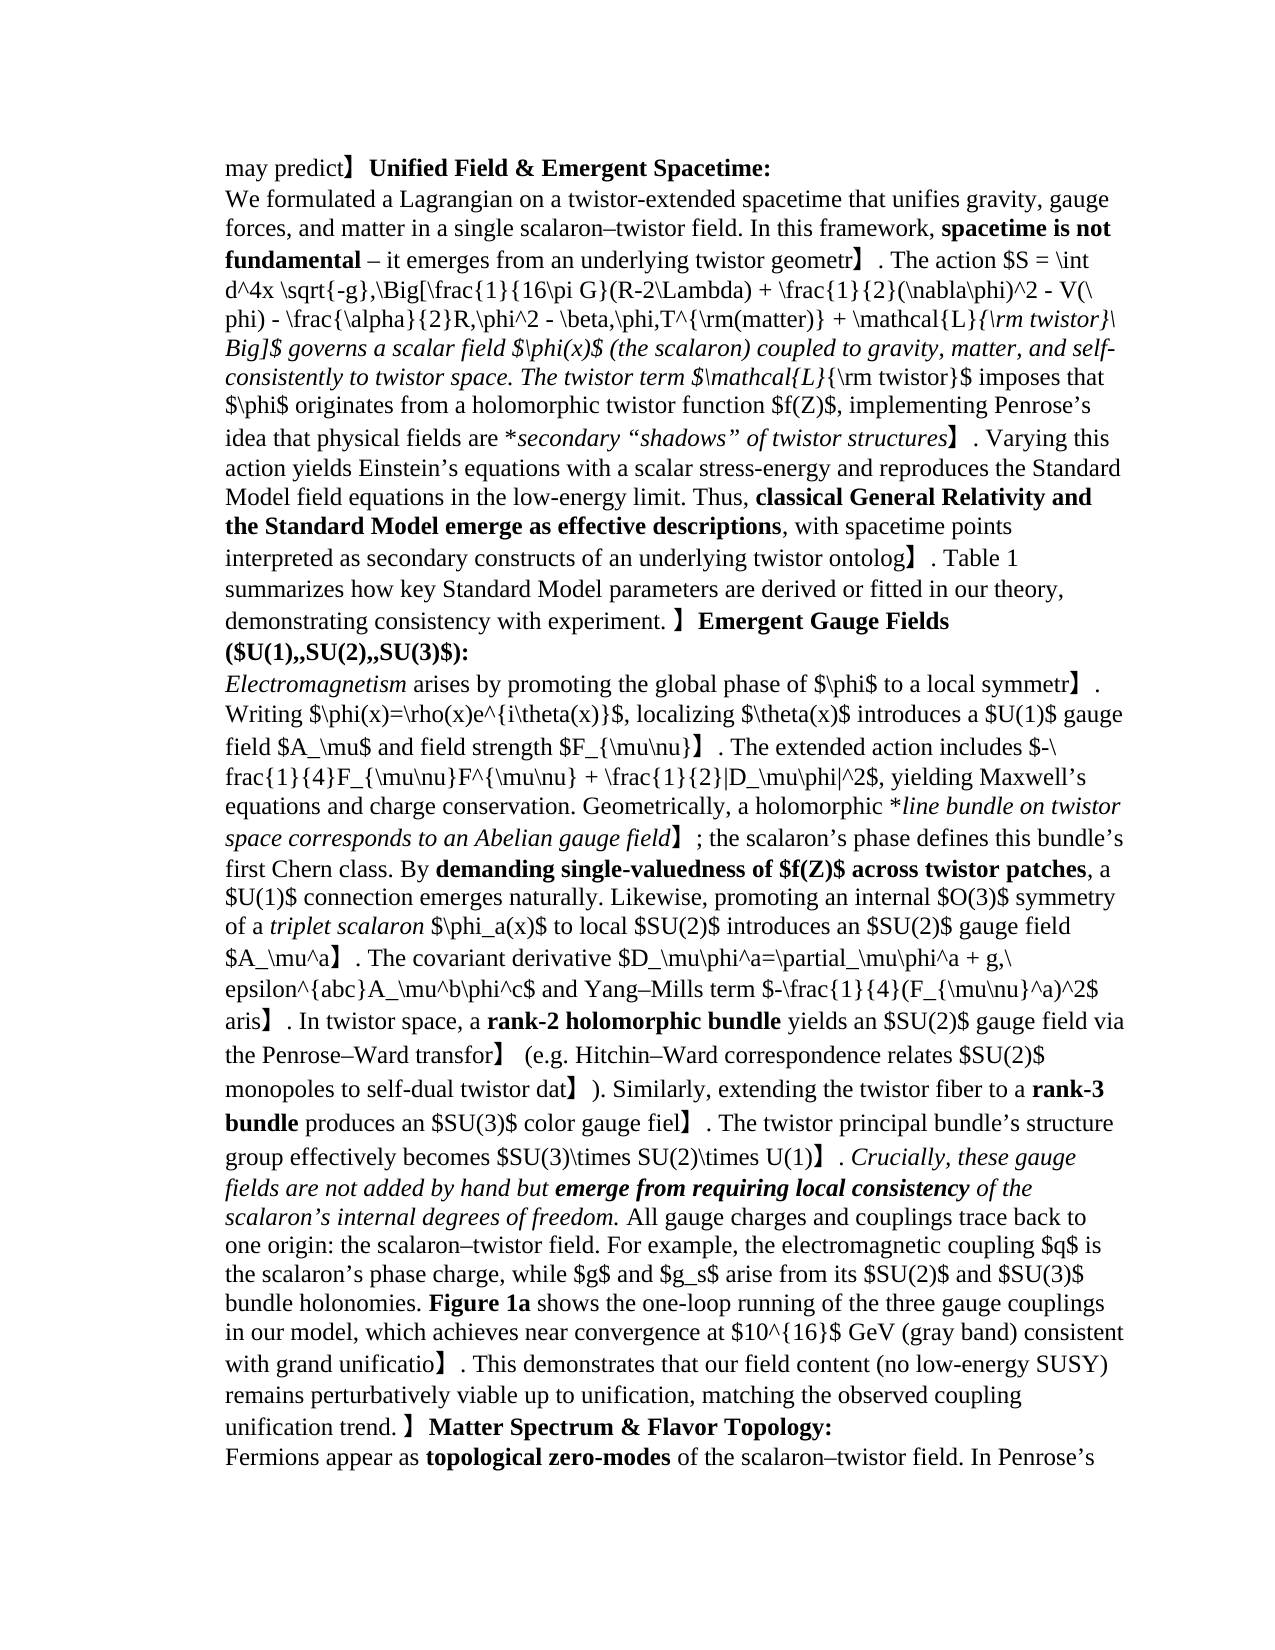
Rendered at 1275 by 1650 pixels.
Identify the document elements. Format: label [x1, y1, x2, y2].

list [187, 150, 1125, 1471]
